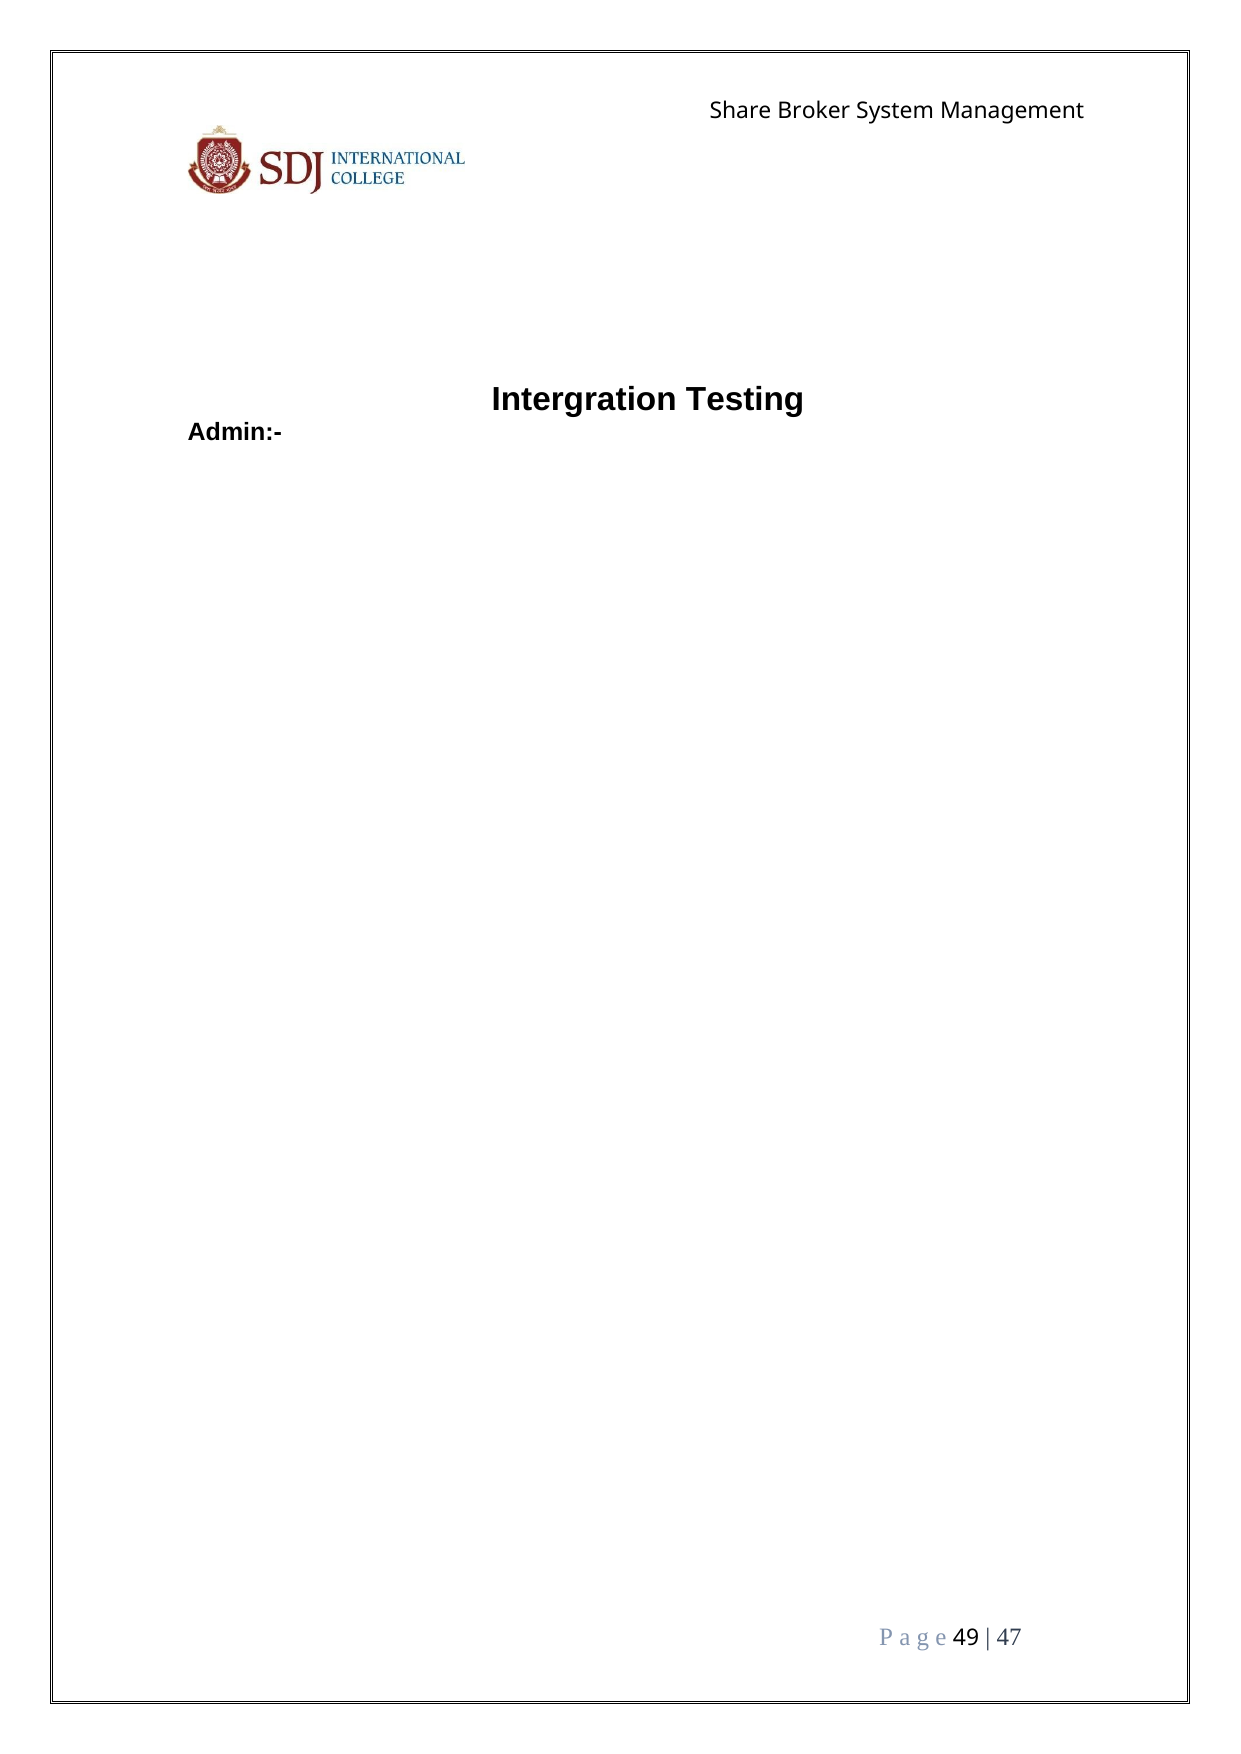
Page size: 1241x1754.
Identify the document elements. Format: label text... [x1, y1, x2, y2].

list Intergration Testing [436, 379, 1161, 417]
picture [187, 125, 465, 194]
text Admin:- [187, 417, 286, 446]
